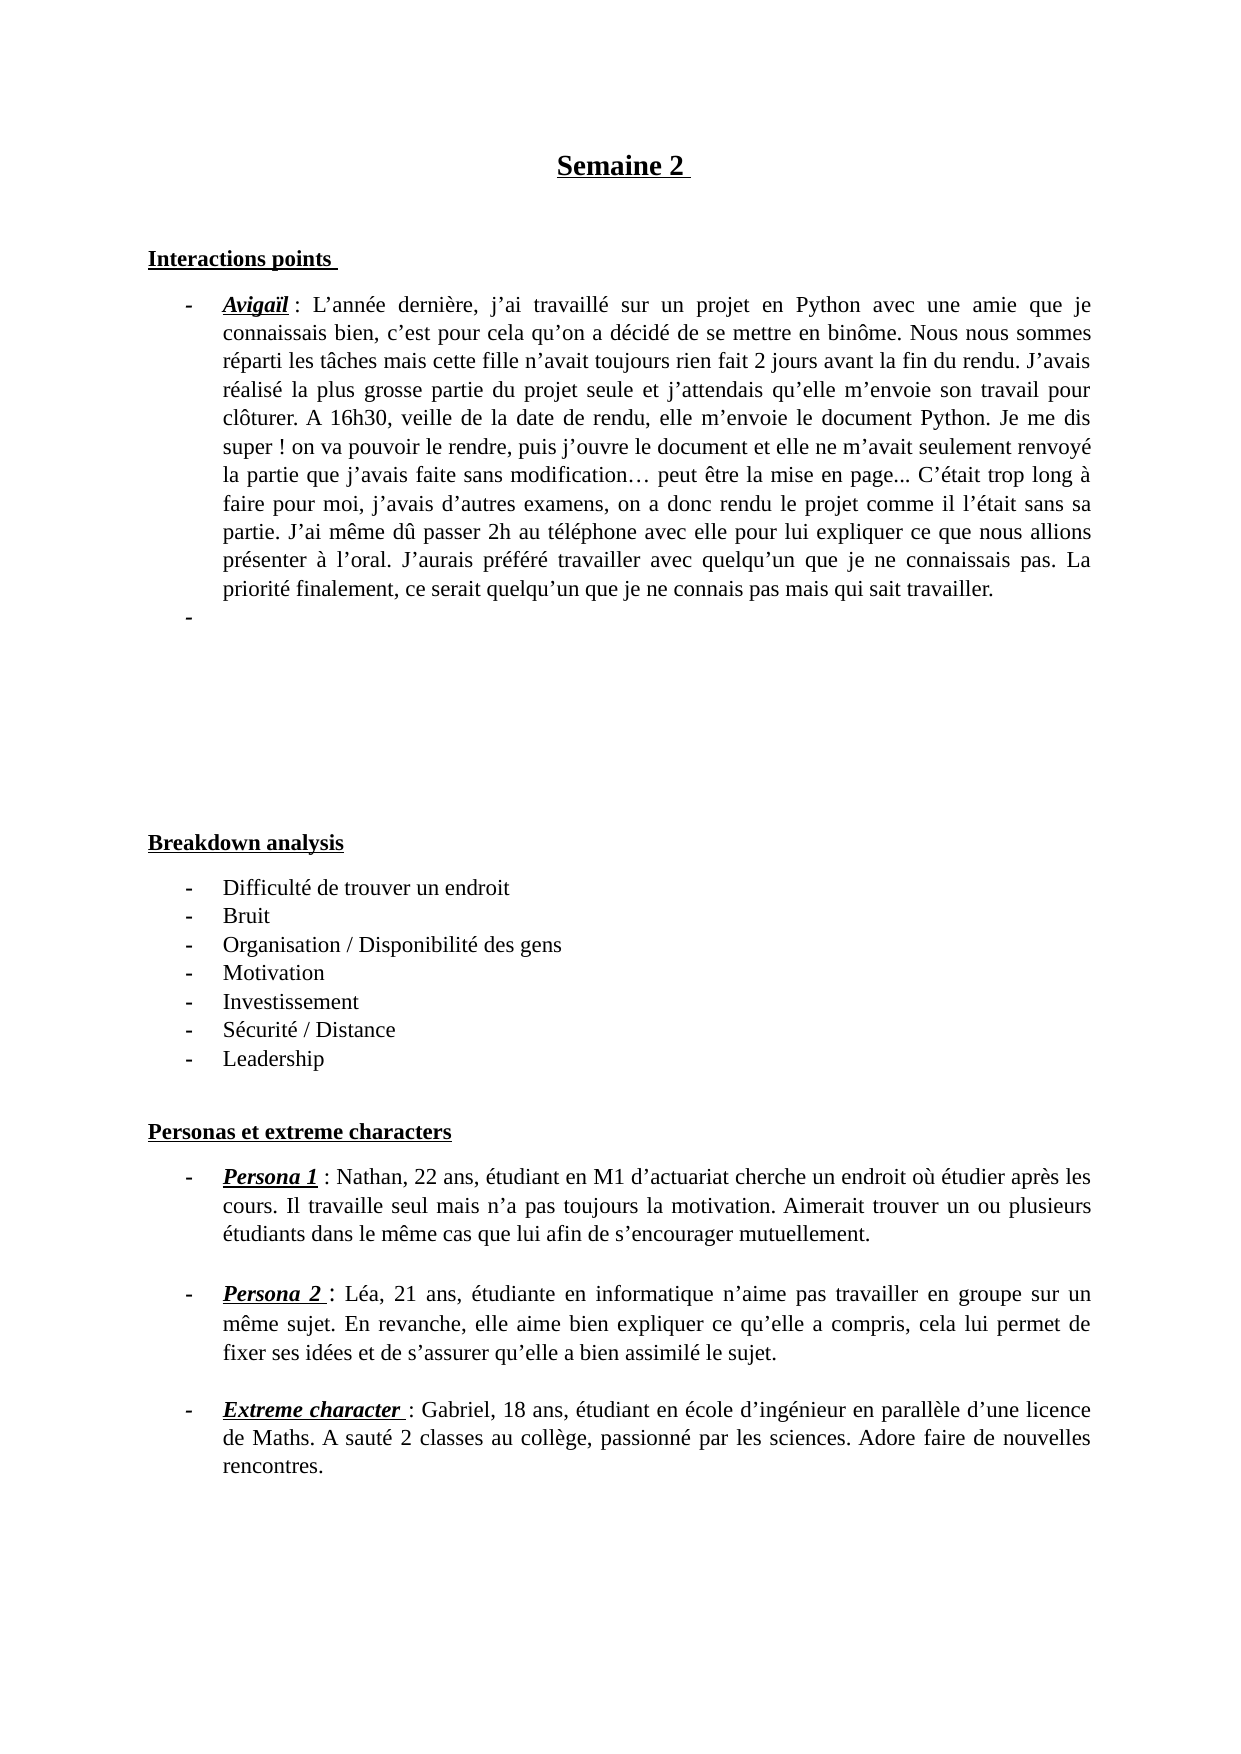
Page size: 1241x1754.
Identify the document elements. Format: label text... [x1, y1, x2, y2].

list Avigaïl : L’année dernière, j’ai travaillé sur un projet en Python avec une amie que je connaissais bien, c’est pour cela qu’on a décidé de se mettre en binôme. Nous nous sommes réparti les tâches mais cette fille n’avait toujours rien fait 2 jours avant la fin du rendu. J’avais réalisé la plus grosse partie du projet seule et j’attendais qu’elle m’envoie son travail pour clôturer. A 16h30, veille de la date de rendu, elle m’envoie le document Python. Je me dis super ! on va pouvoir le rendre, puis j’ouvre le document et elle ne m’avait seulement renvoyé la partie que j’avais faite sans modification… peut être la mise en page... C’était trop long à faire pour moi, j’avais d’autres examens, on a donc rendu le projet comme il l’était sans sa partie. J’ai même dû passer 2h au téléphone avec elle pour lui expliquer ce que nous allions présenter à l’oral. J’aurais préféré travailler avec quelqu’un que je ne connaissais pas. La priorité finalement, ce serait quelqu’un que je ne connais pas mais qui sait travailler. [185, 291, 1093, 601]
list Persona 1 : Nathan, 22 ans, étudiant en M1 d’actuariat cherche un endroit où étudier après les cours. Il travaille seul mais n’a pas toujours la motivation. Aimerait trouver un ou plusieurs étudiants dans le même cas que lui afin de s’encourager mutuellement. [185, 1163, 1093, 1247]
text Semaine 2 [148, 148, 1093, 181]
list Persona 2 : Léa, 21 ans, étudiante en informatique n’aime pas travailler en groupe sur un même sujet. En revanche, elle aime bien expliquer ce qu’elle a compris, cela lui permet de fixer ses idées et de s’assurer qu’elle a bien assimilé le sujet. [185, 1277, 1093, 1365]
list Extreme character : Gabriel, 18 ans, étudiant en école d’ingénieur en parallèle d’une licence de Maths. A sauté 2 classes au collège, passionné par les sciences. Adore faire de nouvelles rencontres. [185, 1396, 1093, 1479]
text Breakdown analysis [148, 829, 1093, 855]
text Interactions points [148, 246, 1093, 272]
list Leadership [185, 1045, 1093, 1071]
list Motivation [185, 959, 1093, 986]
list Investissement [185, 988, 1093, 1014]
list Sécurité / Distance [185, 1016, 1093, 1043]
text Personas et extreme characters [148, 1118, 1093, 1144]
list Bruit [185, 902, 1093, 929]
list Difficulté de trouver un endroit [185, 874, 1093, 900]
list Organisation / Disponibilité des gens [185, 931, 1093, 957]
